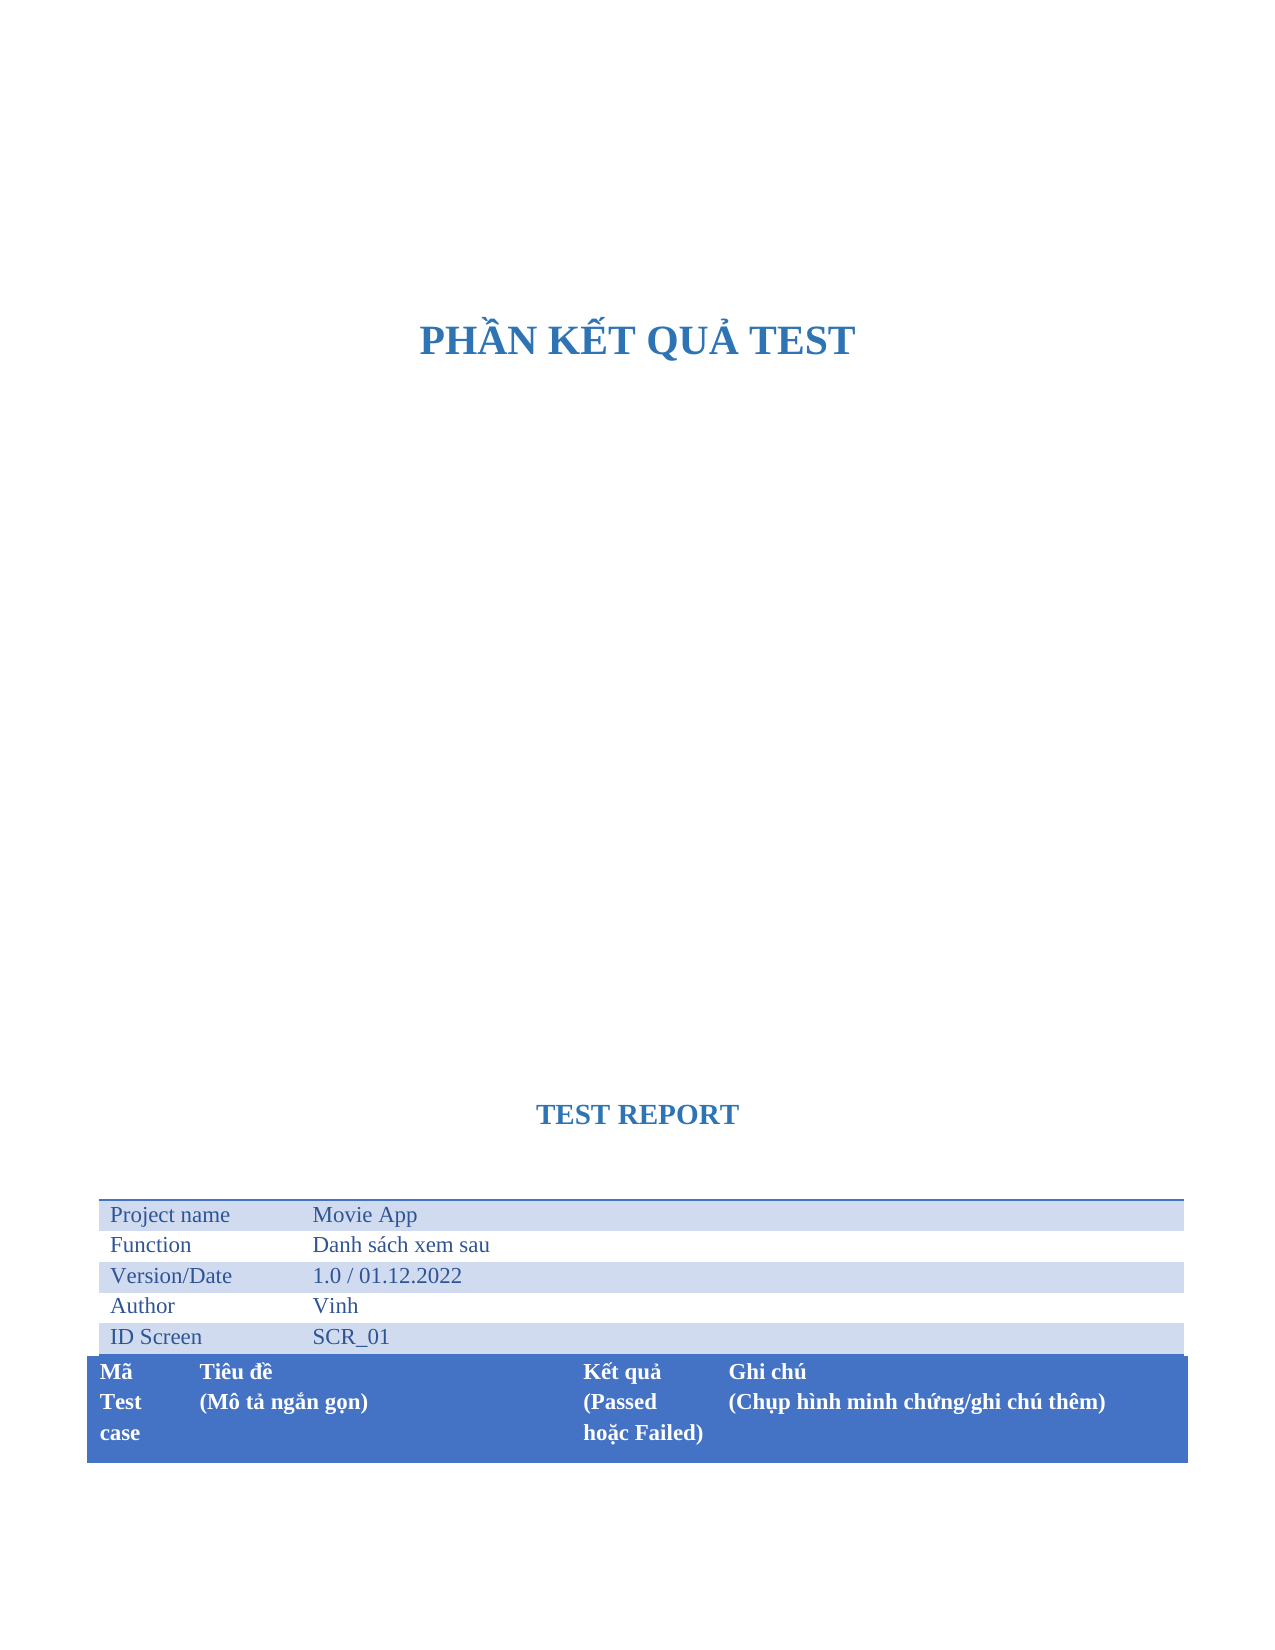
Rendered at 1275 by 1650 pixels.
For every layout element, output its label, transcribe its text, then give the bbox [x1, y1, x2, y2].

text PHẦN KẾT QUẢ TEST [150, 316, 1125, 363]
table_cell Danh sách xem sau [301, 1231, 1184, 1262]
table_cell ID Screen [99, 1323, 301, 1354]
table_cell Function [99, 1231, 301, 1262]
table_cell SCR_01 [301, 1323, 1184, 1354]
table_header Tiêu đề (Mô tả ngắn gọn) [188, 1358, 572, 1463]
table_header Movie App [301, 1201, 1184, 1231]
table_cell Version/Date [99, 1262, 301, 1293]
table_cell 1.0 / 01.12.2022 [301, 1262, 1184, 1293]
table_cell Vinh [301, 1293, 1184, 1323]
table_header Kết quả (Passed hoặc Failed) [572, 1358, 717, 1463]
table_header Project name [99, 1201, 301, 1231]
table_header Ghi chú (Chụp hình minh chứng/ghi chú thêm) [717, 1358, 1186, 1463]
table_header Mã Test case [89, 1358, 188, 1463]
text TEST REPORT [150, 1097, 1125, 1130]
table_cell Author [99, 1293, 301, 1323]
